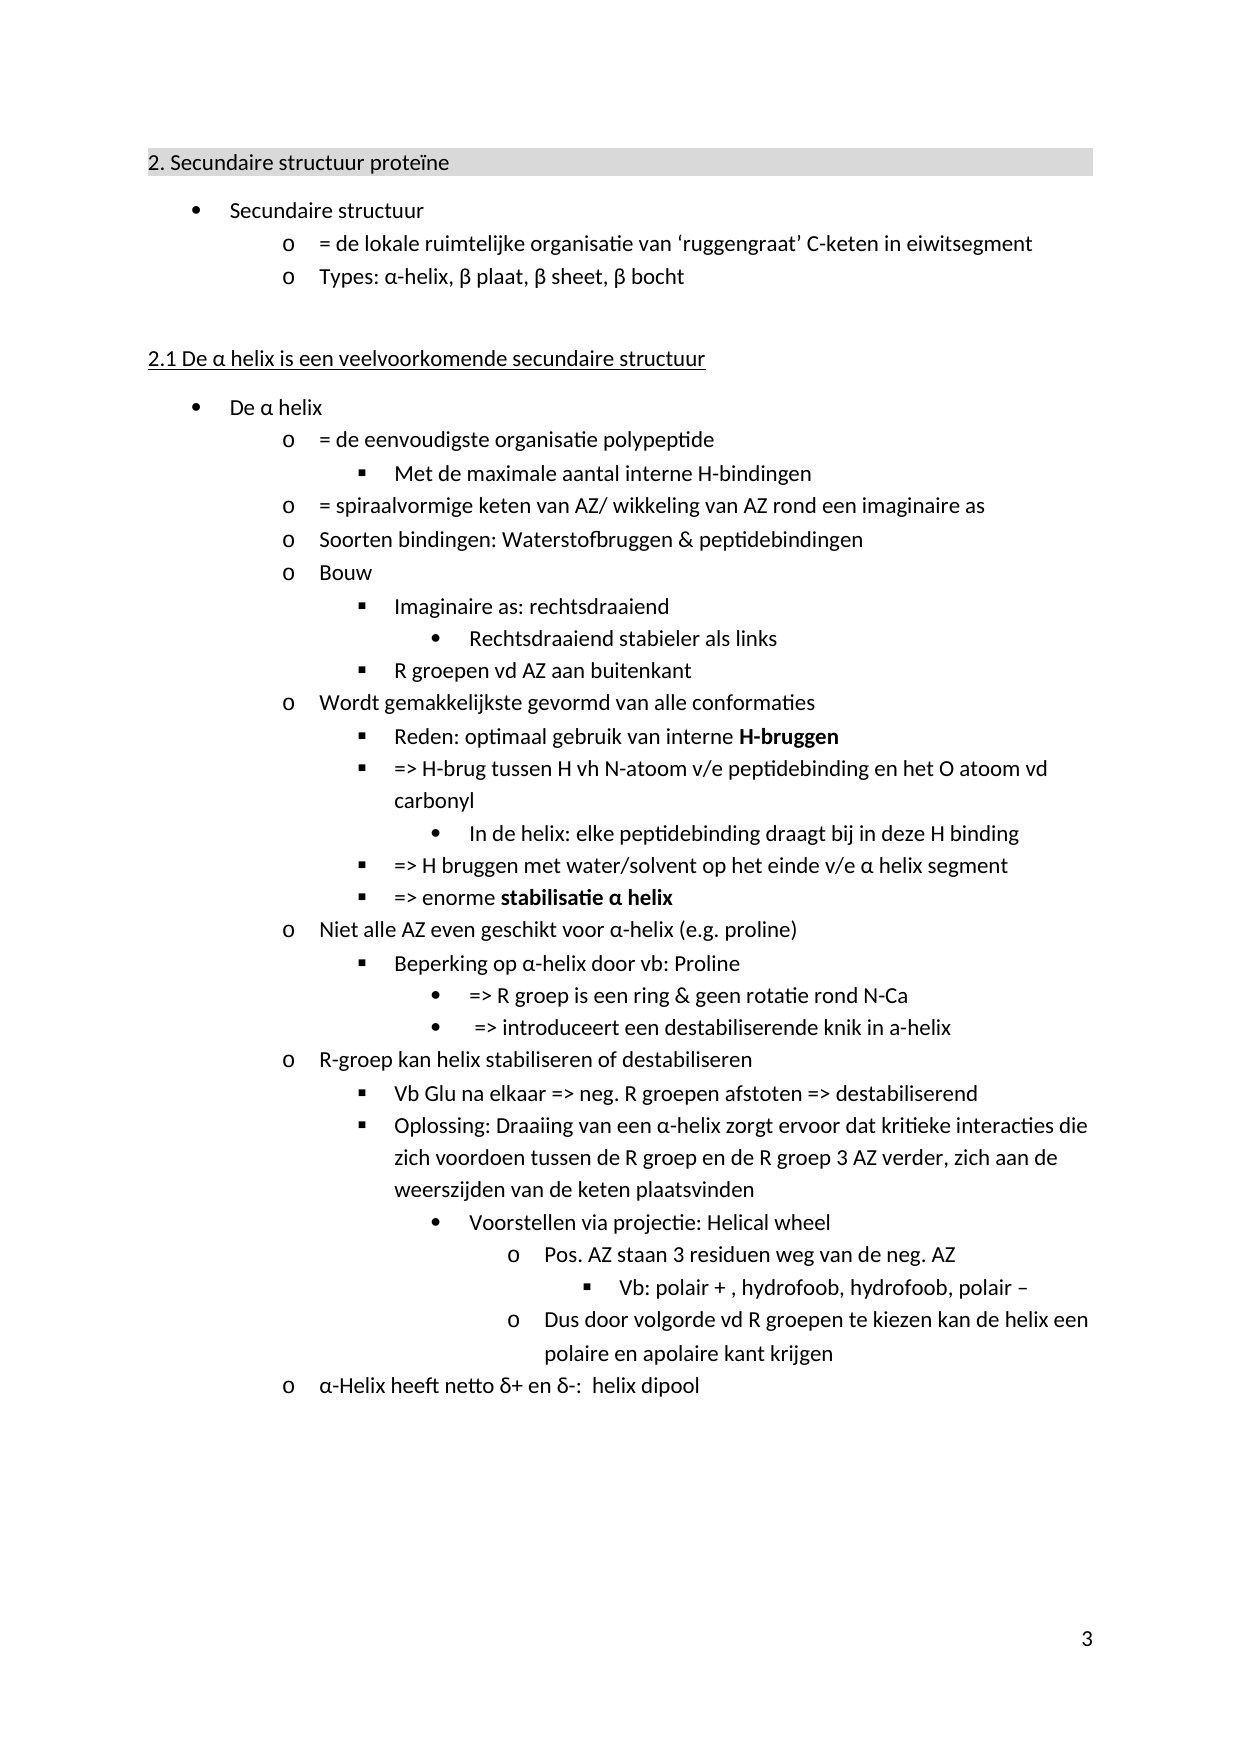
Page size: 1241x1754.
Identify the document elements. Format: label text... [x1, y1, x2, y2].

list Wordt gemakkelijkste gevormd van alle conformaties [282, 688, 1093, 718]
text 2. Secundaire structuur proteïne [148, 148, 1093, 176]
list In de helix: elke peptidebinding draagt bij in deze H binding [432, 819, 1093, 847]
list Vb: polair + , hydrofoob, hydrofoob, polair – [582, 1273, 1093, 1301]
list De α helix [192, 393, 1093, 421]
list Secundaire structuur [192, 196, 1093, 224]
list = de eenvoudigste organisatie polypeptide [282, 426, 1093, 455]
list α-Helix heeft netto δ+ en δ-: helix dipool [282, 1371, 1093, 1400]
list Dus door volgorde vd R groepen te kiezen kan de helix een polaire en apolaire kant krijgen [507, 1306, 1093, 1367]
text 2.1 De α helix is een veelvoorkomende secundaire structuur [148, 344, 1093, 373]
list => R groep is een ring & geen rotatie rond N-Ca [432, 981, 1093, 1009]
list Beperking op α-helix door vb: Proline [357, 949, 1093, 977]
list => H-brug tussen H vh N-atoom v/e peptidebinding en het O atoom vd carbonyl [357, 754, 1093, 814]
list Voorstellen via projectie: Helical wheel [432, 1208, 1093, 1236]
list Imaginaire as: rechtsdraaiend [357, 592, 1093, 620]
list Pos. AZ staan 3 residuen weg van de neg. AZ [507, 1240, 1093, 1269]
list Vb Glu na elkaar => neg. R groepen afstoten => destabiliserend [357, 1079, 1093, 1107]
list = spiraalvormige keten van AZ/ wikkeling van AZ rond een imaginaire as [282, 491, 1093, 521]
list R groepen vd AZ aan buitenkant [357, 656, 1093, 684]
list Bouw [282, 558, 1093, 588]
list Oplossing: Draaiing van een α-helix zorgt ervoor dat kritieke interacties die zich voordoen tussen de R groep en de R groep 3 AZ verder, zich aan de weerszijden van de keten plaatsvinden [357, 1111, 1093, 1203]
list => introduceert een destabiliserende knik in a-helix [432, 1013, 1093, 1041]
list Niet alle AZ even geschikt voor α-helix (e.g. proline) [282, 915, 1093, 944]
list Soorten bindingen: Waterstofbruggen & peptidebindingen [282, 525, 1093, 554]
list Types: α-helix, β plaat, β sheet, β bocht [282, 262, 1093, 291]
list => H bruggen met water/solvent op het einde v/e α helix segment [357, 851, 1093, 879]
list R-groep kan helix stabiliseren of destabiliseren [282, 1045, 1093, 1074]
list Rechtsdraaiend stabieler als links [432, 624, 1093, 652]
list => enorme stabilisatie α helix [357, 883, 1093, 911]
list Met de maximale aantal interne H-bindingen [357, 459, 1093, 487]
list = de lokale ruimtelijke organisatie van ‘ruggengraat’ C-keten in eiwitsegment [282, 229, 1093, 258]
list Reden: optimaal gebruik van interne H-bruggen [357, 722, 1093, 750]
